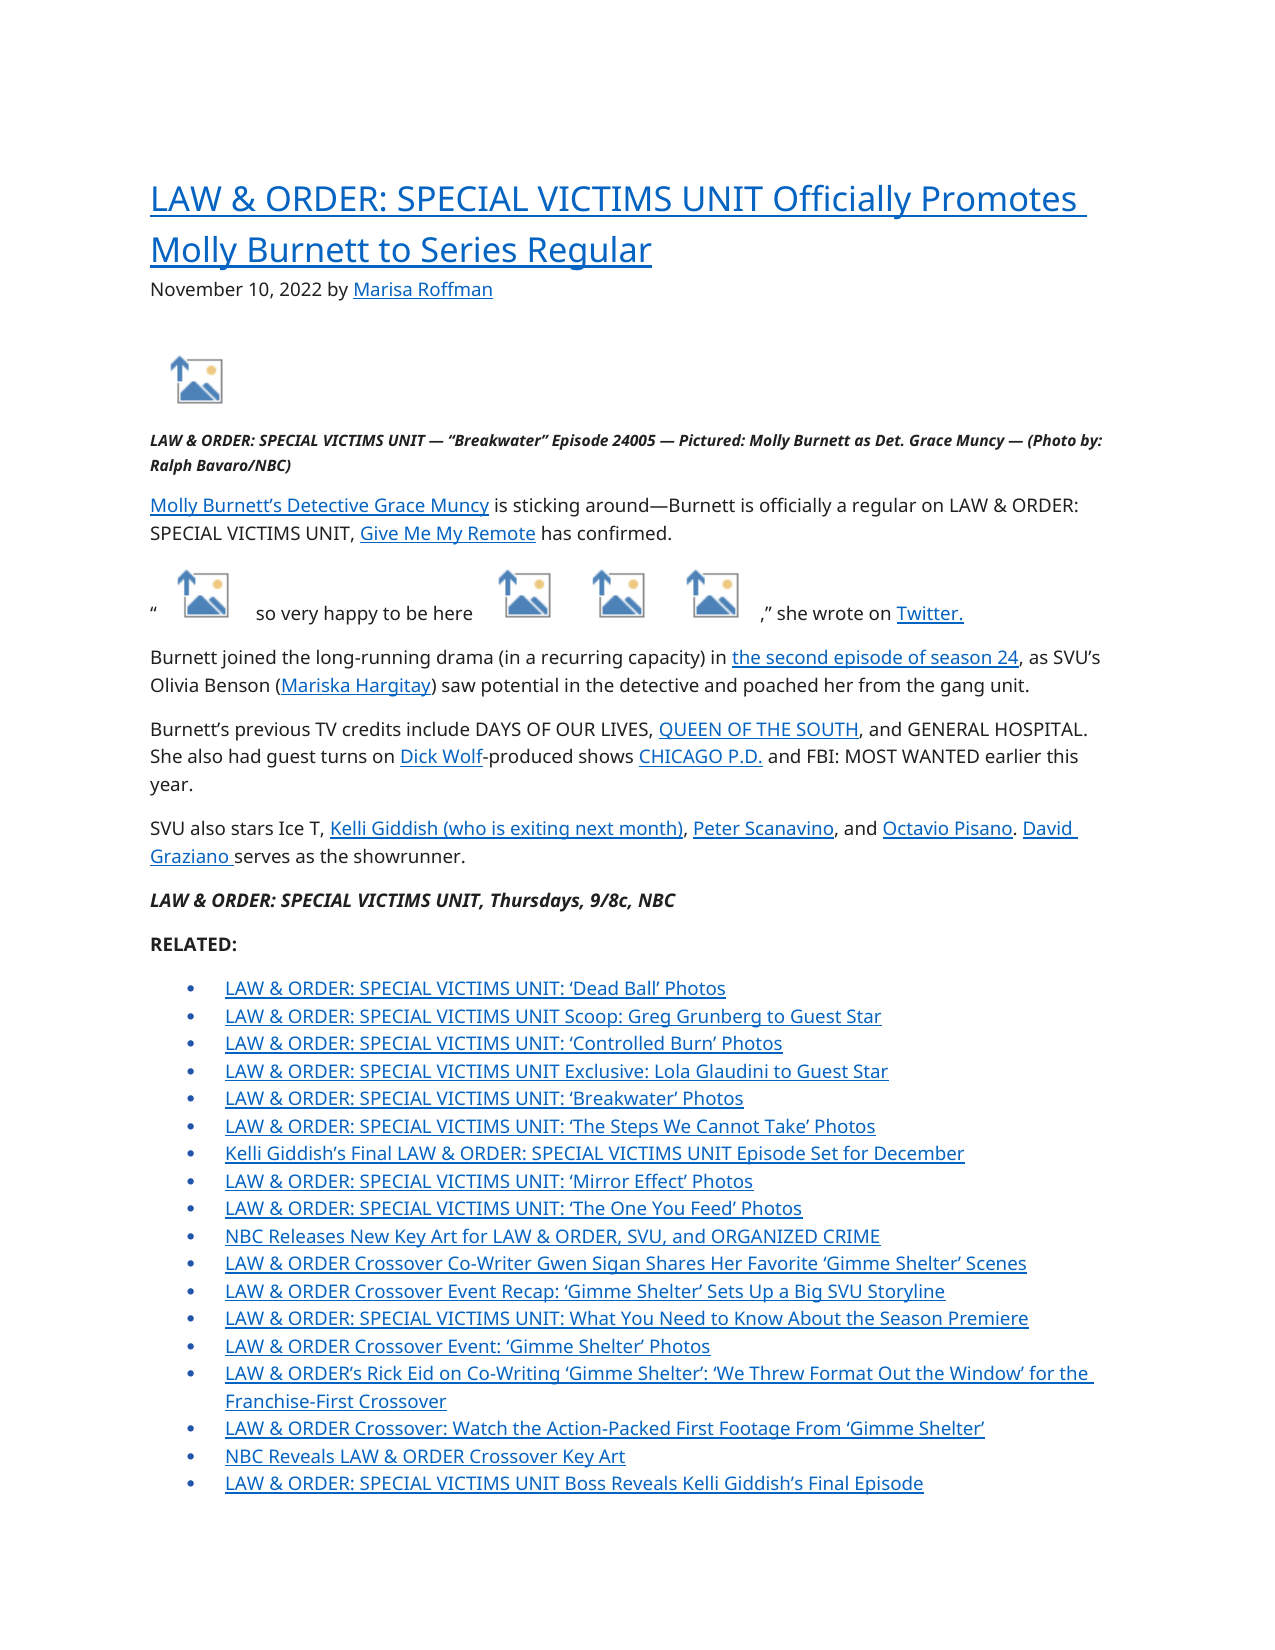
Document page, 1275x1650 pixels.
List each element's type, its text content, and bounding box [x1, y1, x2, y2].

list LAW & ORDER Crossover: Watch the Action-Packed First Footage From ‘Gimme Shelter’ [187, 1415, 1125, 1441]
text November 10, 2022 by Marisa Roffman [150, 276, 1125, 332]
list LAW & ORDER: SPECIAL VICTIMS UNIT: ‘Dead Ball’ Photos [187, 975, 1125, 1001]
list LAW & ORDER Crossover Event Recap: ‘Gimme Shelter’ Sets Up a Big SVU Storyline [187, 1278, 1125, 1303]
list LAW & ORDER: SPECIAL VICTIMS UNIT: ‘The Steps We Cannot Take’ Photos [187, 1113, 1125, 1138]
list LAW & ORDER: SPECIAL VICTIMS UNIT Exclusive: Lola Glaudini to Guest Star [187, 1058, 1125, 1083]
list LAW & ORDER: SPECIAL VICTIMS UNIT: ‘Breakwater’ Photos [187, 1085, 1125, 1111]
list LAW & ORDER: SPECIAL VICTIMS UNIT: ‘Controlled Burn’ Photos [187, 1030, 1125, 1056]
list LAW & ORDER Crossover Event: ‘Gimme Shelter’ Photos [187, 1333, 1125, 1358]
text Molly Burnett’s Detective Grace Muncy is sticking around—Burnett is officially a regular on LAW & ORDER: SPECIAL VICTIMS UNIT, Give Me My Remote has confirmed. [150, 493, 1125, 546]
list LAW & ORDER: SPECIAL VICTIMS UNIT: ‘Mirror Effect’ Photos [187, 1168, 1125, 1193]
text LAW & ORDER: SPECIAL VICTIMS UNIT — “Breakwater” Episode 24005 — Pictured: Molly Burnett as Det. Grace Muncy — (Photo by: Ralph Bavaro/NBC) [150, 426, 1125, 476]
text SVU also stars Ice T, Kelli Giddish (who is exiting next month), Peter Scanavino, and Octavio Pisano. David Graziano serves as the showrunner. [150, 815, 1125, 868]
list NBC Releases New Key Art for LAW & ORDER, SVU, and ORGANIZED CRIME [187, 1223, 1125, 1248]
list LAW & ORDER: SPECIAL VICTIMS UNIT Scoop: Greg Grunberg to Guest Star [187, 1003, 1125, 1028]
text LAW & ORDER: SPECIAL VICTIMS UNIT, Thursdays, 9/8c, NBC [150, 887, 1125, 913]
text “ so very happy to be here ,” she wrote on Twitter. [150, 564, 1125, 626]
text Burnett joined the long-running drama (in a recurring capacity) in the second episode of season 24, as SVU’s Olivia Benson (Mariska Hargitay) saw potential in the detective and poached her from the gang unit. [150, 644, 1125, 698]
list LAW & ORDER Crossover Co-Writer Gwen Sigan Shares Her Favorite ‘Gimme Shelter’ Scenes [187, 1250, 1125, 1276]
list LAW & ORDER: SPECIAL VICTIMS UNIT: What You Need to Know About the Season Premiere [187, 1305, 1125, 1331]
list LAW & ORDER: SPECIAL VICTIMS UNIT Boss Reveals Kelli Giddish’s Final Episode [187, 1470, 1125, 1496]
subtitle LAW & ORDER: SPECIAL VICTIMS UNIT Officially Promotes Molly Burnett to Series Regular [150, 175, 1125, 272]
list Kelli Giddish’s Final LAW & ORDER: SPECIAL VICTIMS UNIT Episode Set for December [187, 1140, 1125, 1166]
list LAW & ORDER: SPECIAL VICTIMS UNIT: ‘The One You Feed’ Photos [187, 1195, 1125, 1221]
text RELATED: [150, 931, 1125, 957]
list NBC Reveals LAW & ORDER Crossover Key Art [187, 1443, 1125, 1468]
text Burnett’s previous TV credits include DAYS OF OUR LIVES, QUEEN OF THE SOUTH, and GENERAL HOSPITAL. She also had guest turns on Dick Wolf-produced shows CHICAGO P.D. and FBI: MOST WANTED earlier this year. [150, 716, 1125, 797]
list LAW & ORDER’s Rick Eid on Co-Writing ‘Gimme Shelter’: ‘We Threw Format Out the Window’ for the Franchise-First Crossover [187, 1360, 1125, 1413]
